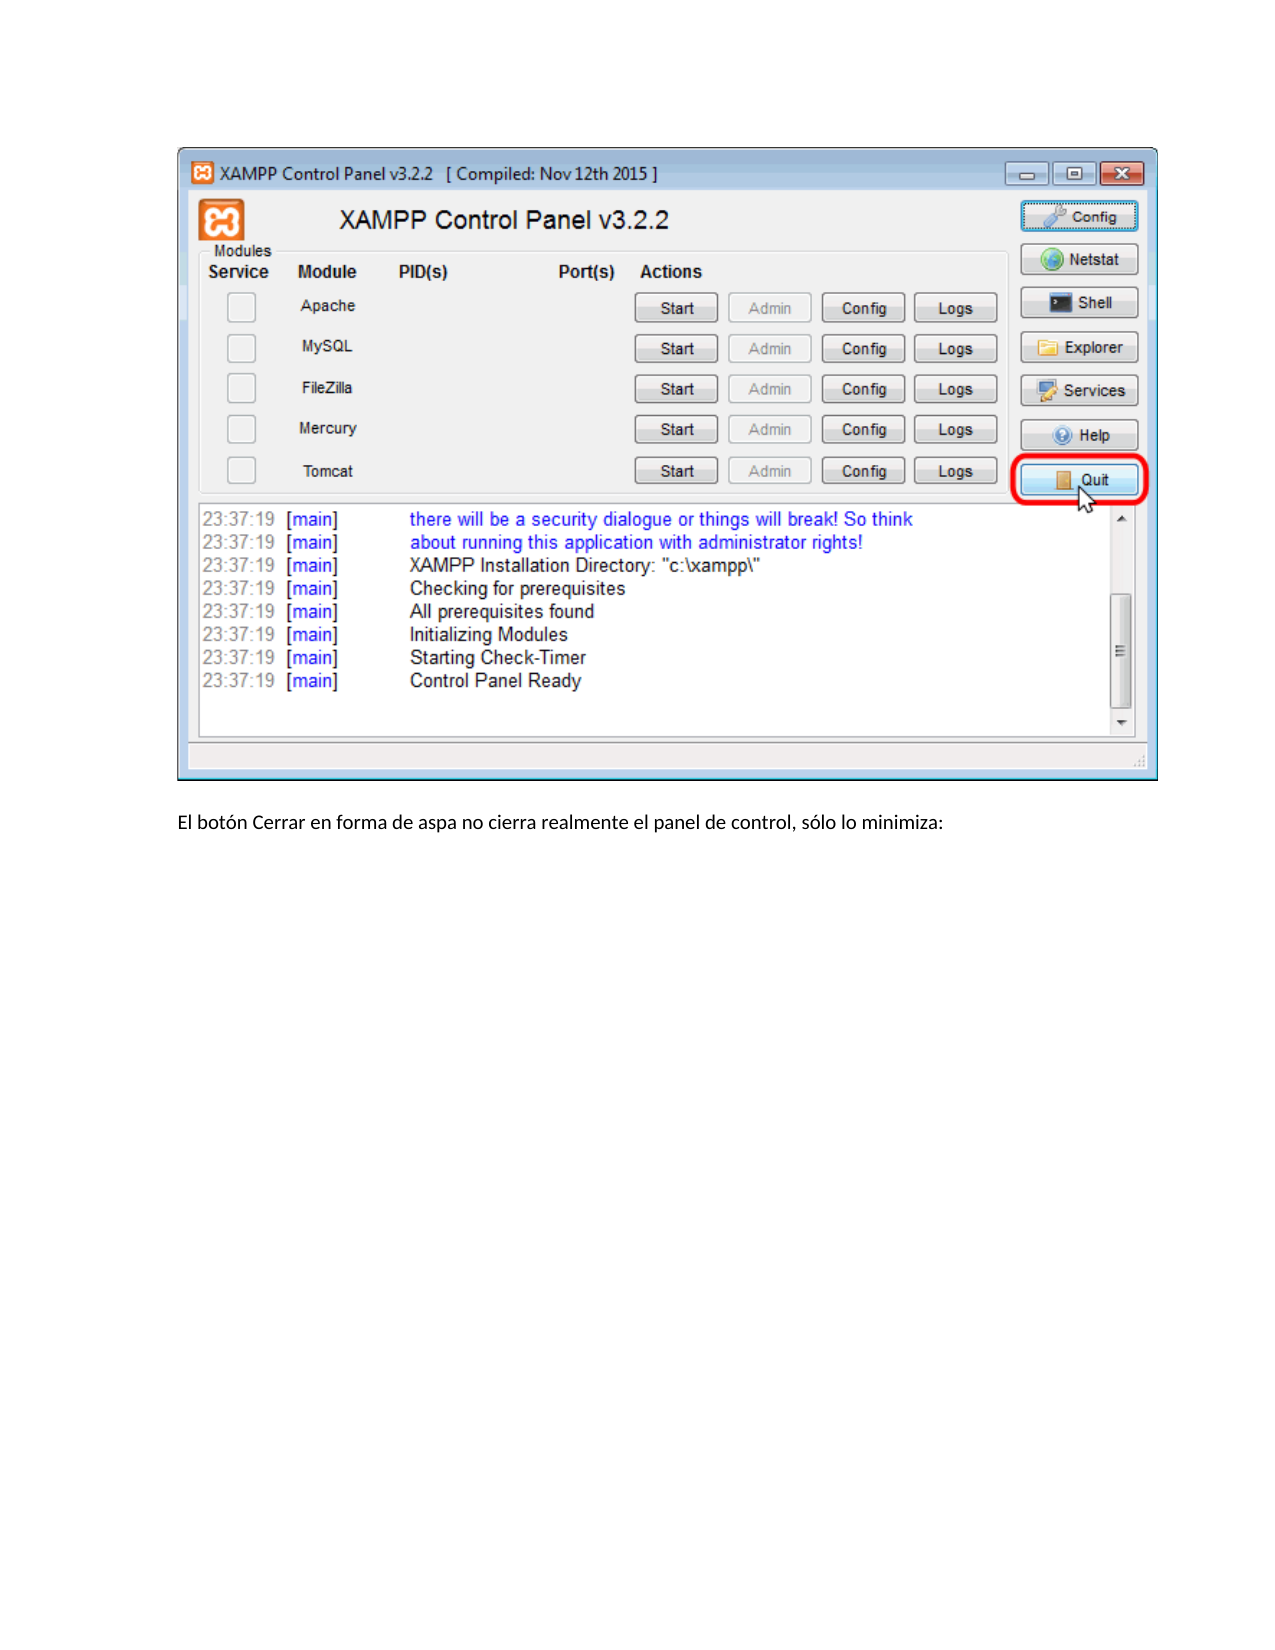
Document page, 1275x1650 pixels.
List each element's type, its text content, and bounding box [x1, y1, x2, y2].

text El botón Cerrar en forma de aspa no cierra realmente el panel de control, sólo lo minimiza: [177, 809, 1098, 835]
picture [177, 147, 1158, 781]
